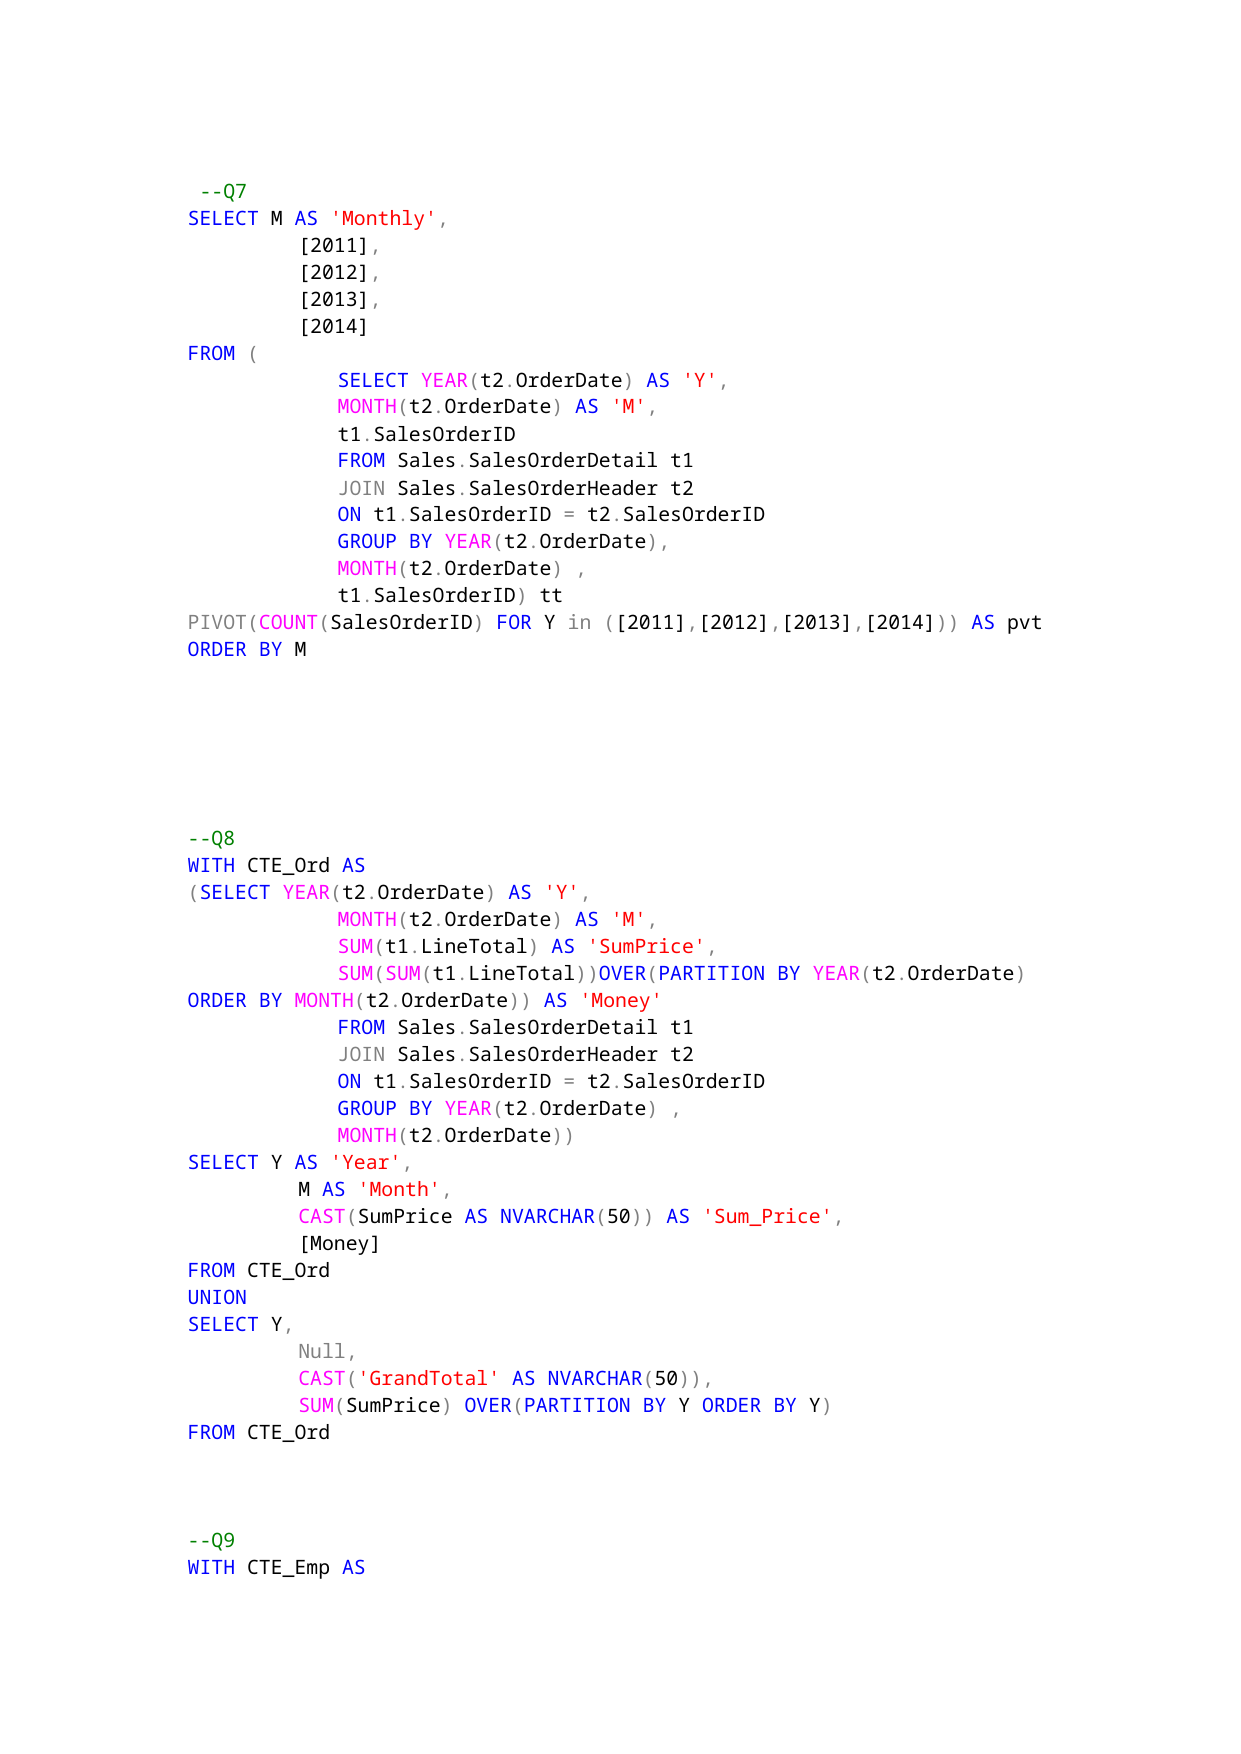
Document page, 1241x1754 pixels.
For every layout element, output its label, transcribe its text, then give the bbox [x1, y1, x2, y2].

text (SELECT YEAR(t2.OrderDate) AS 'Y', [187, 878, 1053, 905]
text [2011], [187, 231, 1053, 258]
text WITH CTE_Ord AS [187, 851, 1053, 878]
text FROM Sales.SalesOrderDetail t1 [187, 1013, 1053, 1040]
text FROM Sales.SalesOrderDetail t1 [187, 447, 1053, 474]
text ON t1.SalesOrderID = t2.SalesOrderID [187, 501, 1053, 528]
text ON t1.SalesOrderID = t2.SalesOrderID [187, 1067, 1053, 1094]
text --Q7 [187, 177, 1053, 204]
text CAST(SumPrice AS NVARCHAR(50)) AS 'Sum_Price', [187, 1202, 1053, 1229]
text WITH CTE_Emp AS [187, 1553, 1053, 1580]
text UNION [187, 1283, 1053, 1310]
text t1.SalesOrderID) tt [187, 582, 1053, 609]
text JOIN Sales.SalesOrderHeader t2 [187, 474, 1053, 501]
text SELECT M AS 'Monthly', [187, 204, 1053, 231]
text t1.SalesOrderID [187, 420, 1053, 447]
text GROUP BY YEAR(t2.OrderDate) , [187, 1094, 1053, 1121]
text [2012], [187, 258, 1053, 285]
text SELECT YEAR(t2.OrderDate) AS 'Y', [187, 366, 1053, 393]
text [2013], [187, 285, 1053, 312]
text SUM(SumPrice) OVER(PARTITION BY Y ORDER BY Y) [187, 1391, 1053, 1418]
text MONTH(t2.OrderDate) AS 'M', [187, 393, 1053, 420]
text [2014] [187, 312, 1053, 339]
text Null, [187, 1337, 1053, 1364]
text SELECT Y, [187, 1310, 1053, 1337]
text JOIN Sales.SalesOrderHeader t2 [187, 1040, 1053, 1067]
text ORDER BY M [187, 636, 1053, 663]
text FROM CTE_Ord [187, 1256, 1053, 1283]
text FROM ( [187, 339, 1053, 366]
text SELECT Y AS 'Year', [187, 1148, 1053, 1175]
text SUM(t1.LineTotal) AS 'SumPrice', [187, 932, 1053, 959]
text M AS 'Month', [187, 1175, 1053, 1202]
text GROUP BY YEAR(t2.OrderDate), [187, 528, 1053, 555]
text PIVOT(COUNT(SalesOrderID) FOR Y in ([2011],[2012],[2013],[2014])) AS pvt [187, 609, 1053, 636]
text CAST('GrandTotal' AS NVARCHAR(50)), [187, 1364, 1053, 1391]
text [Money] [187, 1229, 1053, 1256]
text FROM CTE_Ord [187, 1418, 1053, 1445]
text MONTH(t2.OrderDate)) [187, 1121, 1053, 1148]
text SUM(SUM(t1.LineTotal))OVER(PARTITION BY YEAR(t2.OrderDate) ORDER BY MONTH(t2.OrderDate)) AS 'Money' [187, 959, 1053, 1013]
text --Q8 [187, 824, 1053, 851]
text MONTH(t2.OrderDate) , [187, 555, 1053, 582]
text MONTH(t2.OrderDate) AS 'M', [187, 905, 1053, 932]
text --Q9 [187, 1526, 1053, 1553]
